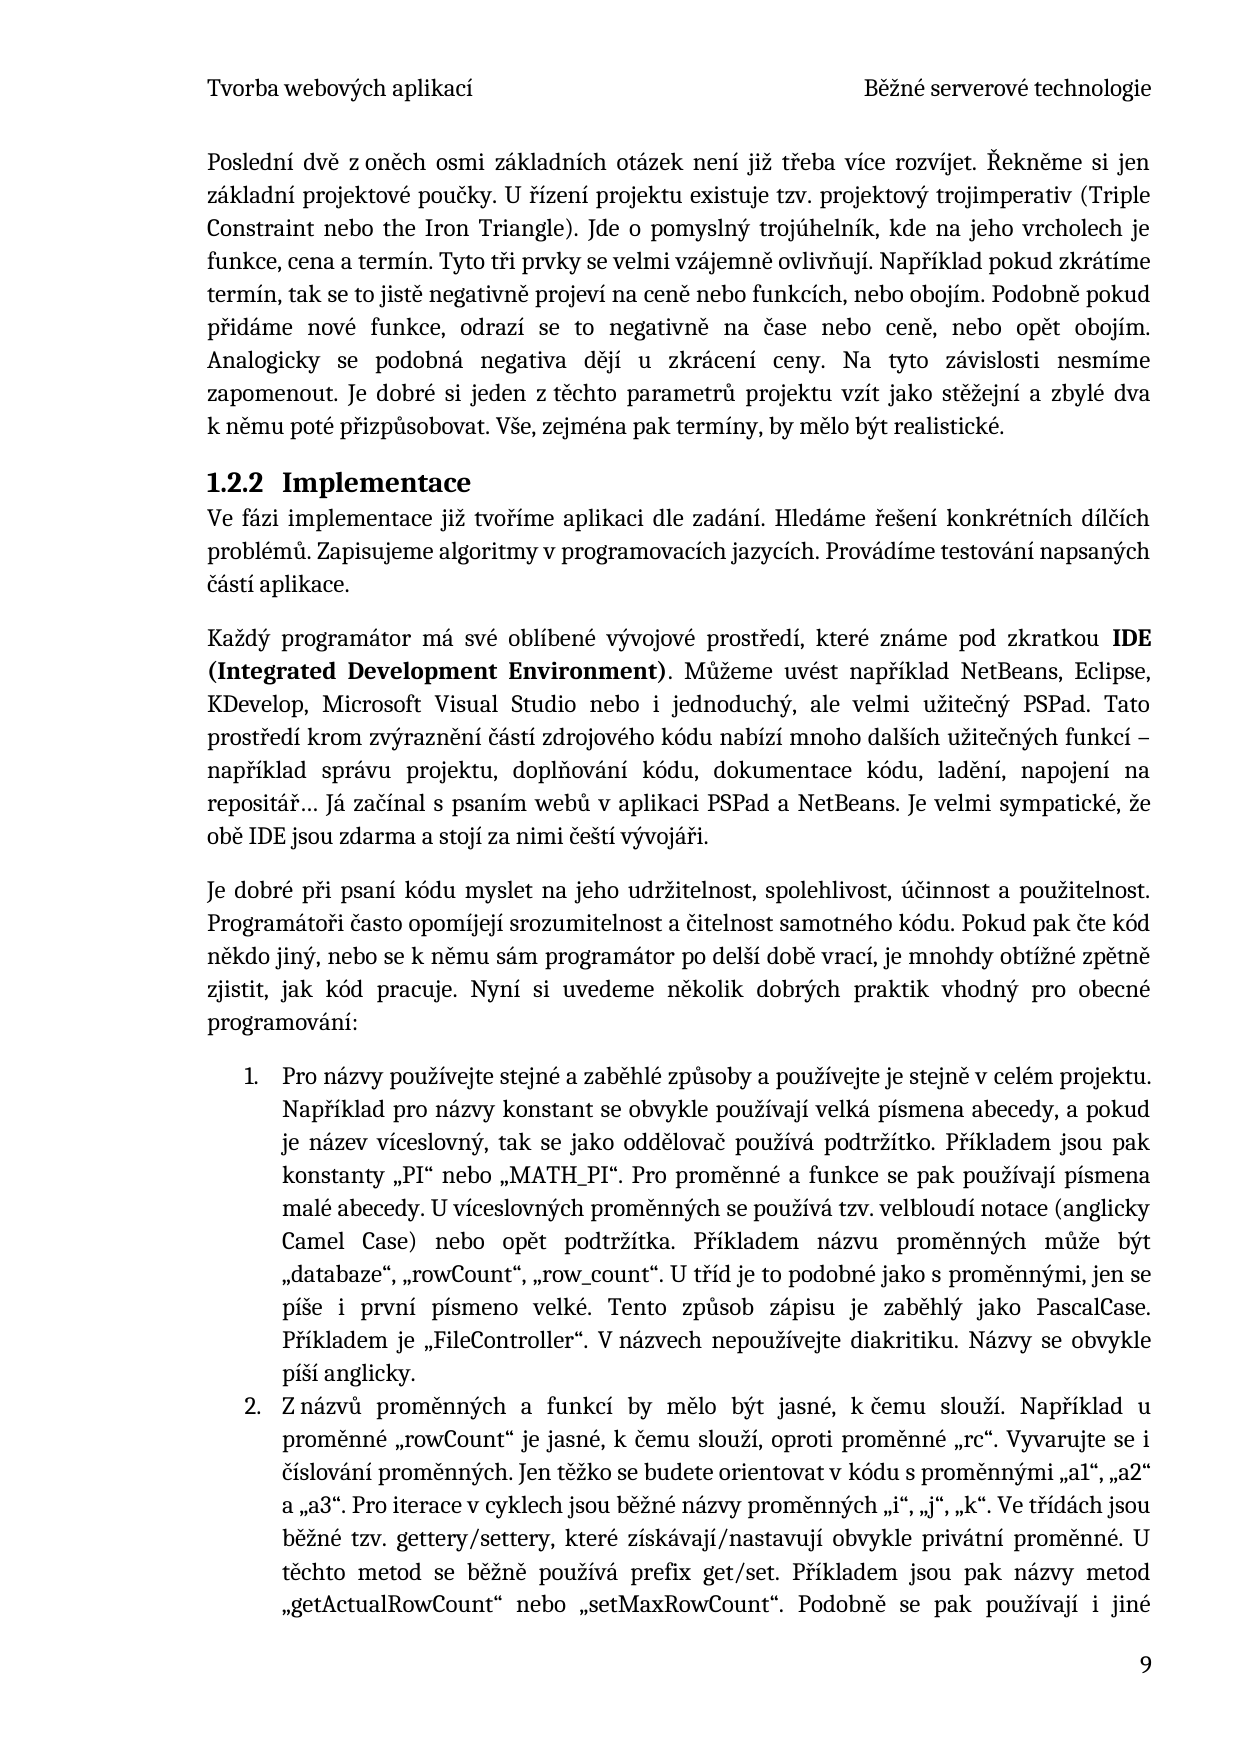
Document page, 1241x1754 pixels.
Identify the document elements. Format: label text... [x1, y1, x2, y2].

list Pro názvy používejte stejné a zaběhlé způsoby a používejte je stejně v celém projektu. Například pro názvy konstant se obvykle používají velká písmena abecedy, a pokud je název víceslovný, tak se jako oddělovač používá podtržítko. Příkladem jsou pak konstanty „PI“ nebo „MATH_PI“. Pro proměnné a funkce se pak používají písmena malé abecedy. U víceslovných proměnných se používá tzv. velbloudí notace (anglicky Camel Case) nebo opět podtržítka. Příkladem názvu proměnných může být „databaze“, „rowCount“, „row_count“. U tříd je to podobné jako s proměnnými, jen se píše i první písmeno velké. Tento způsob zápisu je zaběhlý jako PascalCase. Příkladem je „FileController“. V názvech nepoužívejte diakritiku. Názvy se obvykle píší anglicky. [244, 1062, 1152, 1388]
text Ve fázi implementace již tvoříme aplikaci dle zadání. Hledáme řešení konkrétních dílčích problémů. Zapisujeme algoritmy v programovacích jazycích. Provádíme testování napsaných částí aplikace. [207, 504, 1152, 599]
text Poslední dvě z oněch osmi základních otázek není již třeba více rozvíjet. Řekněme si jen základní projektové poučky. U řízení projektu existuje tzv. projektový trojimperativ (Triple Constraint nebo the Iron Triangle). Jde o pomyslný trojúhelník, kde na jeho vrcholech je funkce, cena a termín. Tyto tři prvky se velmi vzájemně ovlivňují. Například pokud zkrátíme termín, tak se to jistě negativně projeví na ceně nebo funkcích, nebo obojím. Podobně pokud přidáme nové funkce, odrazí se to negativně na čase nebo ceně, nebo opět obojím. Analogicky se podobná negativa dějí u zkrácení ceny. Na tyto závislosti nesmíme zapomenout. Je dobré si jeden z těchto parametrů projektu vzít jako stěžejní a zbylé dva k němu poté přizpůsobovat. Vše, zejména pak termíny, by mělo být realistické. [207, 148, 1152, 441]
subtitle Implementace [207, 466, 1152, 499]
text Každý programátor má své oblíbené vývojové prostředí, které známe pod zkratkou IDE (Integrated Development Environment). Můžeme uvést například NetBeans, Eclipse, KDevelop, Microsoft Visual Studio nebo i jednoduchý, ale velmi užitečný PSPad. Tato prostředí krom zvýraznění částí zdrojového kódu nabízí mnoho dalších užitečných funkcí – například správu projektu, doplňování kódu, dokumentace kódu, ladění, napojení na repositář… Já začínal s psaním webů v aplikaci PSPad a NetBeans. Je velmi sympatické, že obě IDE jsou zdarma a stojí za nimi čeští vývojáři. [207, 624, 1152, 851]
text Je dobré při psaní kódu myslet na jeho udržitelnost, spolehlivost, účinnost a použitelnost. Programátoři často opomíjejí srozumitelnost a čitelnost samotného kódu. Pokud pak čte kód někdo jiný, nebo se k němu sám programátor po delší době vrací, je mnohdy obtížné zpětně zjistit, jak kód pracuje. Nyní si uvedeme několik dobrých praktik vhodný pro obecné programování: [207, 876, 1152, 1037]
